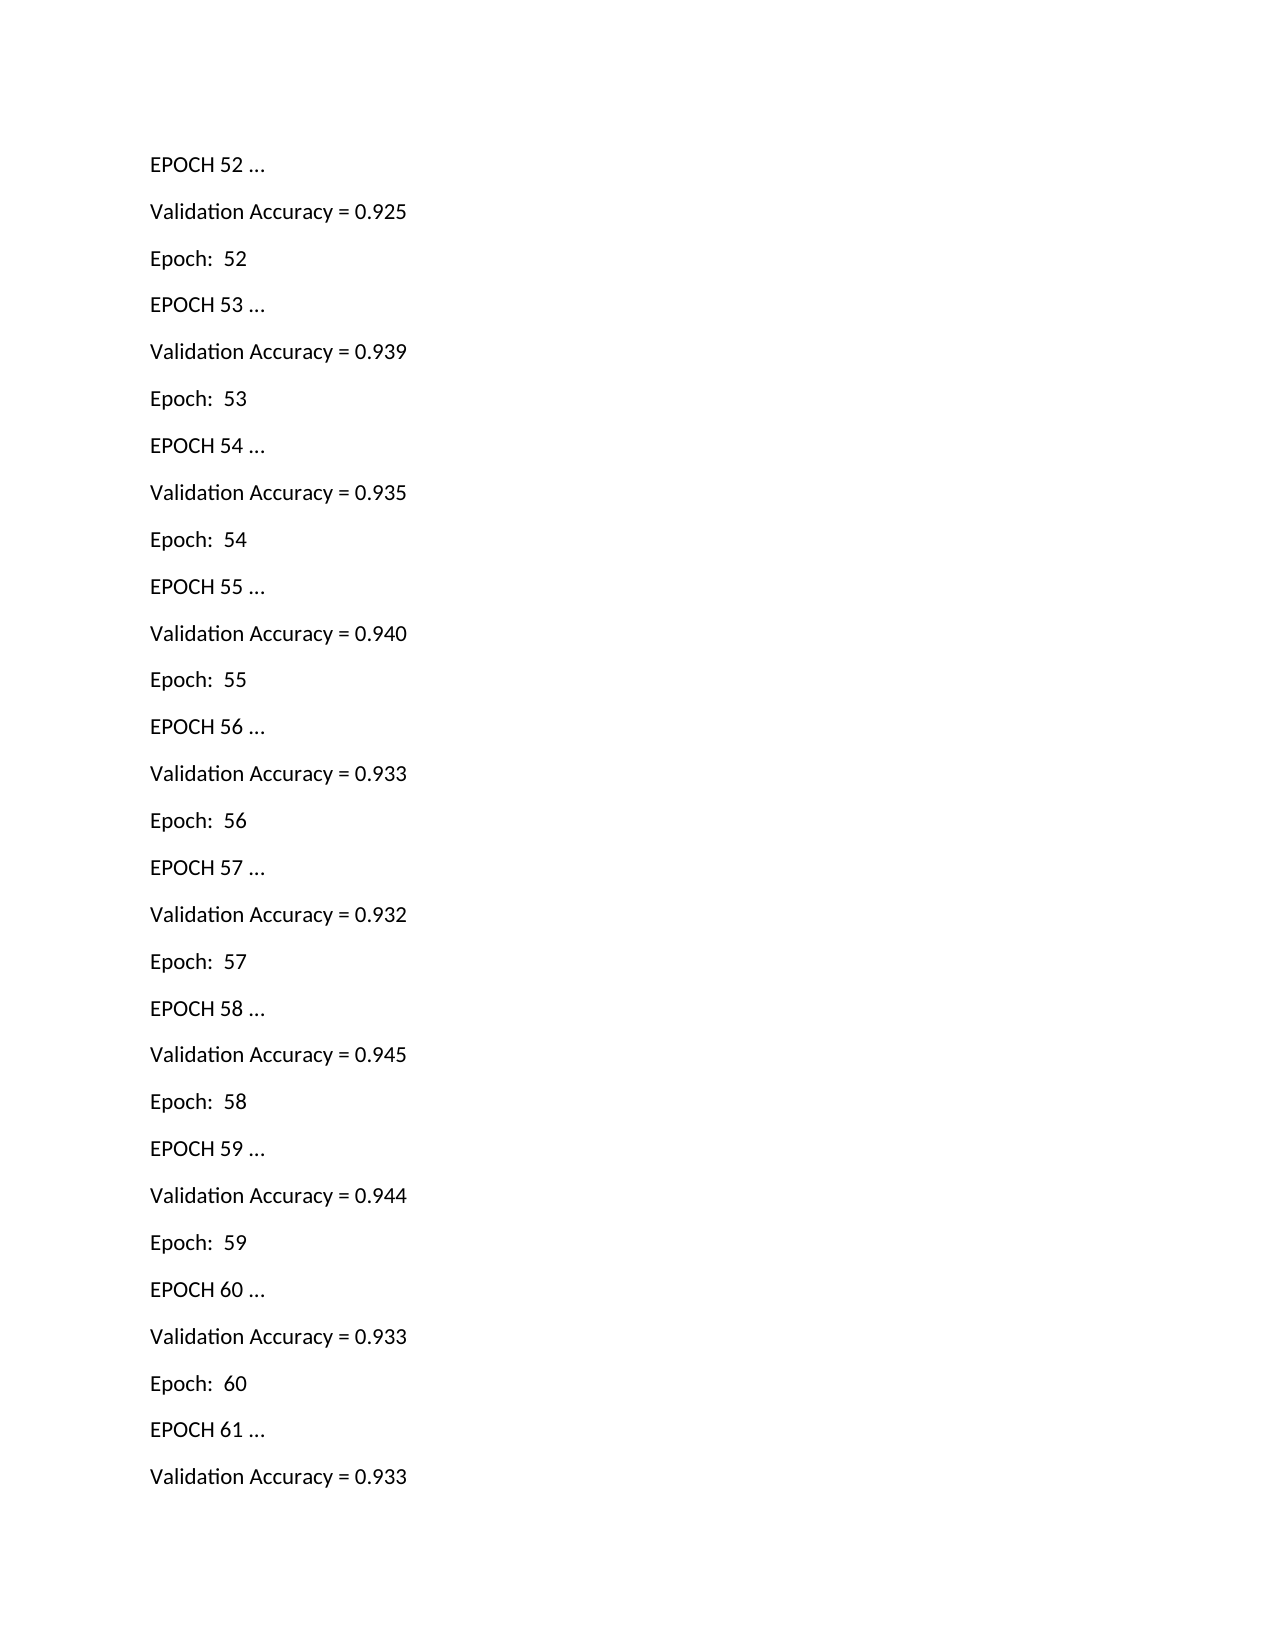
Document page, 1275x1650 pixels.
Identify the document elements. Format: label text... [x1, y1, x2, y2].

text Validation Accuracy = 0.933 [150, 1322, 1125, 1350]
text Validation Accuracy = 0.935 [150, 478, 1125, 506]
text Epoch: 56 [150, 806, 1125, 834]
text Epoch: 59 [150, 1228, 1125, 1256]
text EPOCH 58 ... [150, 994, 1125, 1022]
text EPOCH 55 ... [150, 572, 1125, 600]
text EPOCH 61 ... [150, 1416, 1125, 1444]
text Epoch: 58 [150, 1087, 1125, 1116]
text EPOCH 57 ... [150, 853, 1125, 881]
text Epoch: 53 [150, 384, 1125, 412]
text Validation Accuracy = 0.940 [150, 619, 1125, 647]
text EPOCH 56 ... [150, 712, 1125, 741]
text EPOCH 60 ... [150, 1275, 1125, 1303]
text Validation Accuracy = 0.933 [150, 759, 1125, 787]
text Validation Accuracy = 0.944 [150, 1181, 1125, 1209]
text EPOCH 59 ... [150, 1134, 1125, 1162]
text Epoch: 55 [150, 666, 1125, 694]
text Validation Accuracy = 0.925 [150, 197, 1125, 225]
text Validation Accuracy = 0.939 [150, 337, 1125, 366]
text Epoch: 57 [150, 947, 1125, 975]
text EPOCH 53 ... [150, 291, 1125, 319]
text EPOCH 52 ... [150, 150, 1125, 178]
text Epoch: 52 [150, 244, 1125, 272]
text Epoch: 54 [150, 525, 1125, 553]
text Epoch: 60 [150, 1369, 1125, 1397]
text EPOCH 54 ... [150, 431, 1125, 459]
text Validation Accuracy = 0.933 [150, 1462, 1125, 1491]
text Validation Accuracy = 0.945 [150, 1041, 1125, 1069]
text Validation Accuracy = 0.932 [150, 900, 1125, 928]
